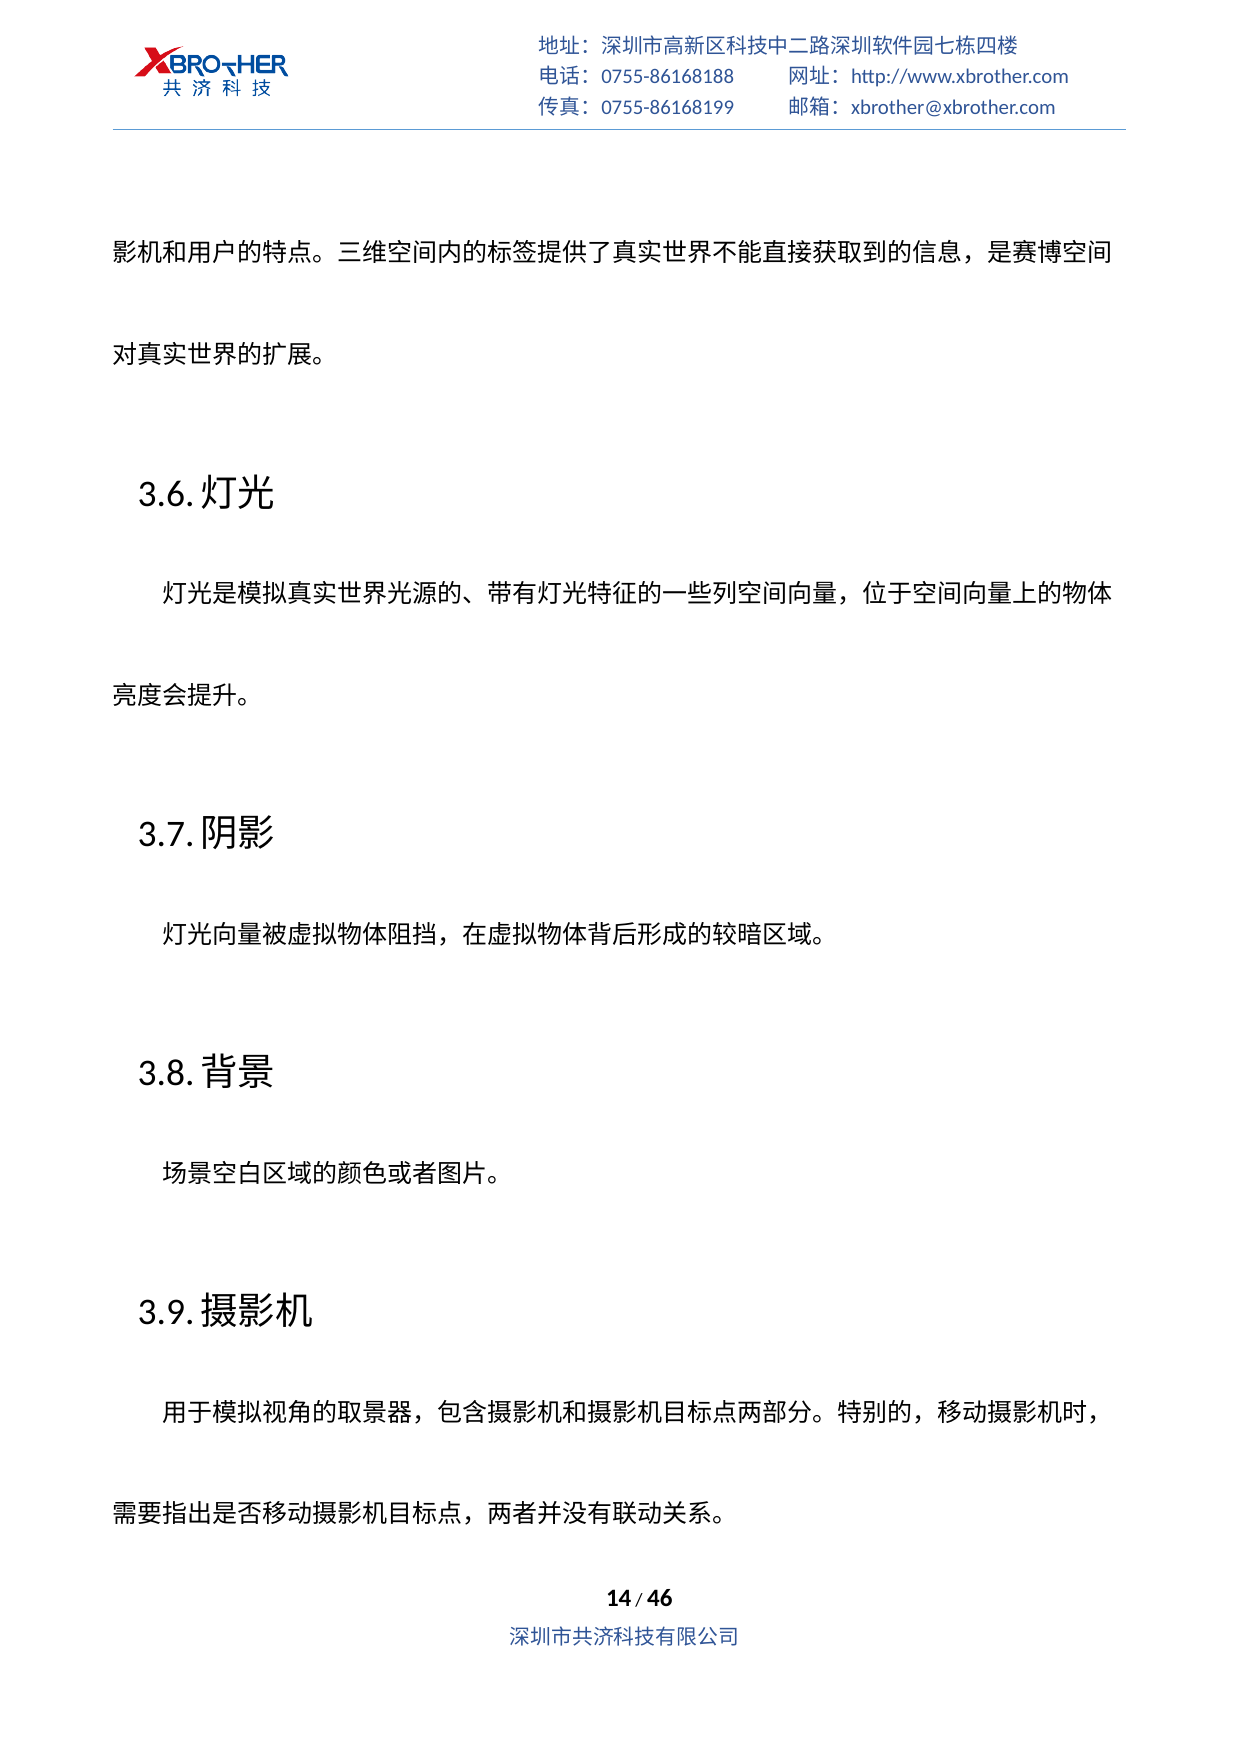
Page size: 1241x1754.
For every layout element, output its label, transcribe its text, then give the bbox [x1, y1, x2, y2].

text 用于模拟视角的取景器，包含摄影机和摄影机目标点两部分。特别的，移动摄影机时，需要指出是否移动摄影机目标点，两者并没有联动关系。 [112, 1376, 1128, 1546]
subtitle 背景 [137, 1035, 1103, 1103]
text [112, 217, 1128, 387]
text 灯光向量被虚拟物体阻挡，在虚拟物体背后形成的较暗区域。 [112, 898, 1128, 966]
text 场景空白区域的颜色或者图片。 [112, 1137, 1128, 1205]
subtitle 摄影机 [137, 1274, 1103, 1342]
subtitle 灯光 [137, 456, 1103, 524]
text 灯光是模拟真实世界光源的、带有灯光特征的一些列空间向量，位于空间向量上的物体亮度会提升。 [112, 558, 1128, 727]
picture [123, 29, 299, 114]
subtitle 阴影 [137, 797, 1103, 864]
